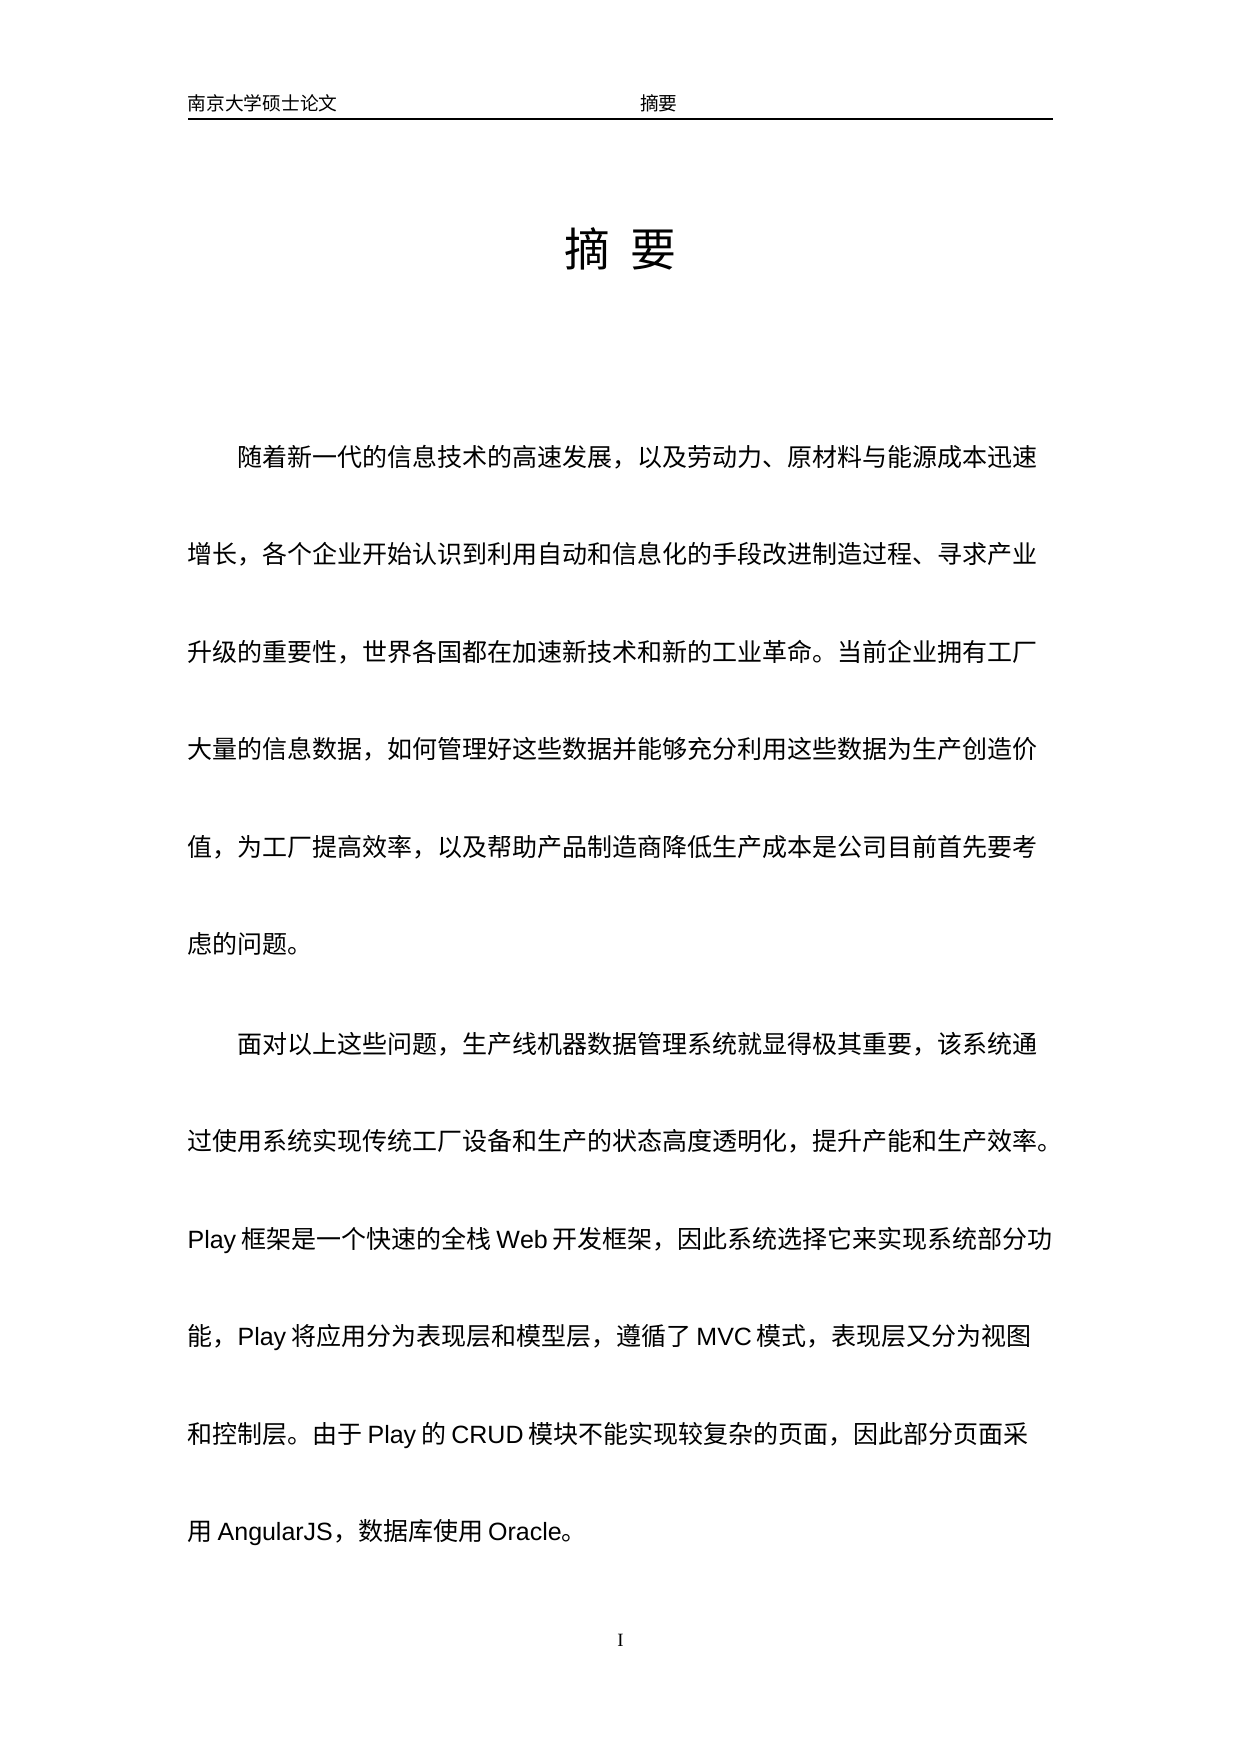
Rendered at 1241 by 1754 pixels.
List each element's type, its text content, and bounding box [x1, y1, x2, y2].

text 面对以上这些问题，生产线机器数据管理系统就显得极其重要，该系统通过使用系统实现传统工厂设备和生产的状态高度透明化，提升产能和生产效率。Play框架是一个快速的全栈Web开发框架，因此系统选择它来实现系统部分功能，Play将应用分为表现层和模型层，遵循了MVC模式，表现层又分为视图和控制层。由于Play的CRUD模块不能实现较复杂的页面，因此部分页面采用AngularJS，数据库使用Oracle。 [187, 1010, 1053, 1562]
subtitle 摘 要 [187, 197, 1053, 295]
text 随着新一代的信息技术的高速发展，以及劳动力、原材料与能源成本迅速增长，各个企业开始认识到利用自动和信息化的手段改进制造过程、寻求产业升级的重要性，世界各国都在加速新技术和新的工业革命。当前企业拥有工厂大量的信息数据，如何管理好这些数据并能够充分利用这些数据为生产创造价值，为工厂提高效率，以及帮助产品制造商降低生产成本是公司目前首先要考虑的问题。 [187, 423, 1053, 975]
